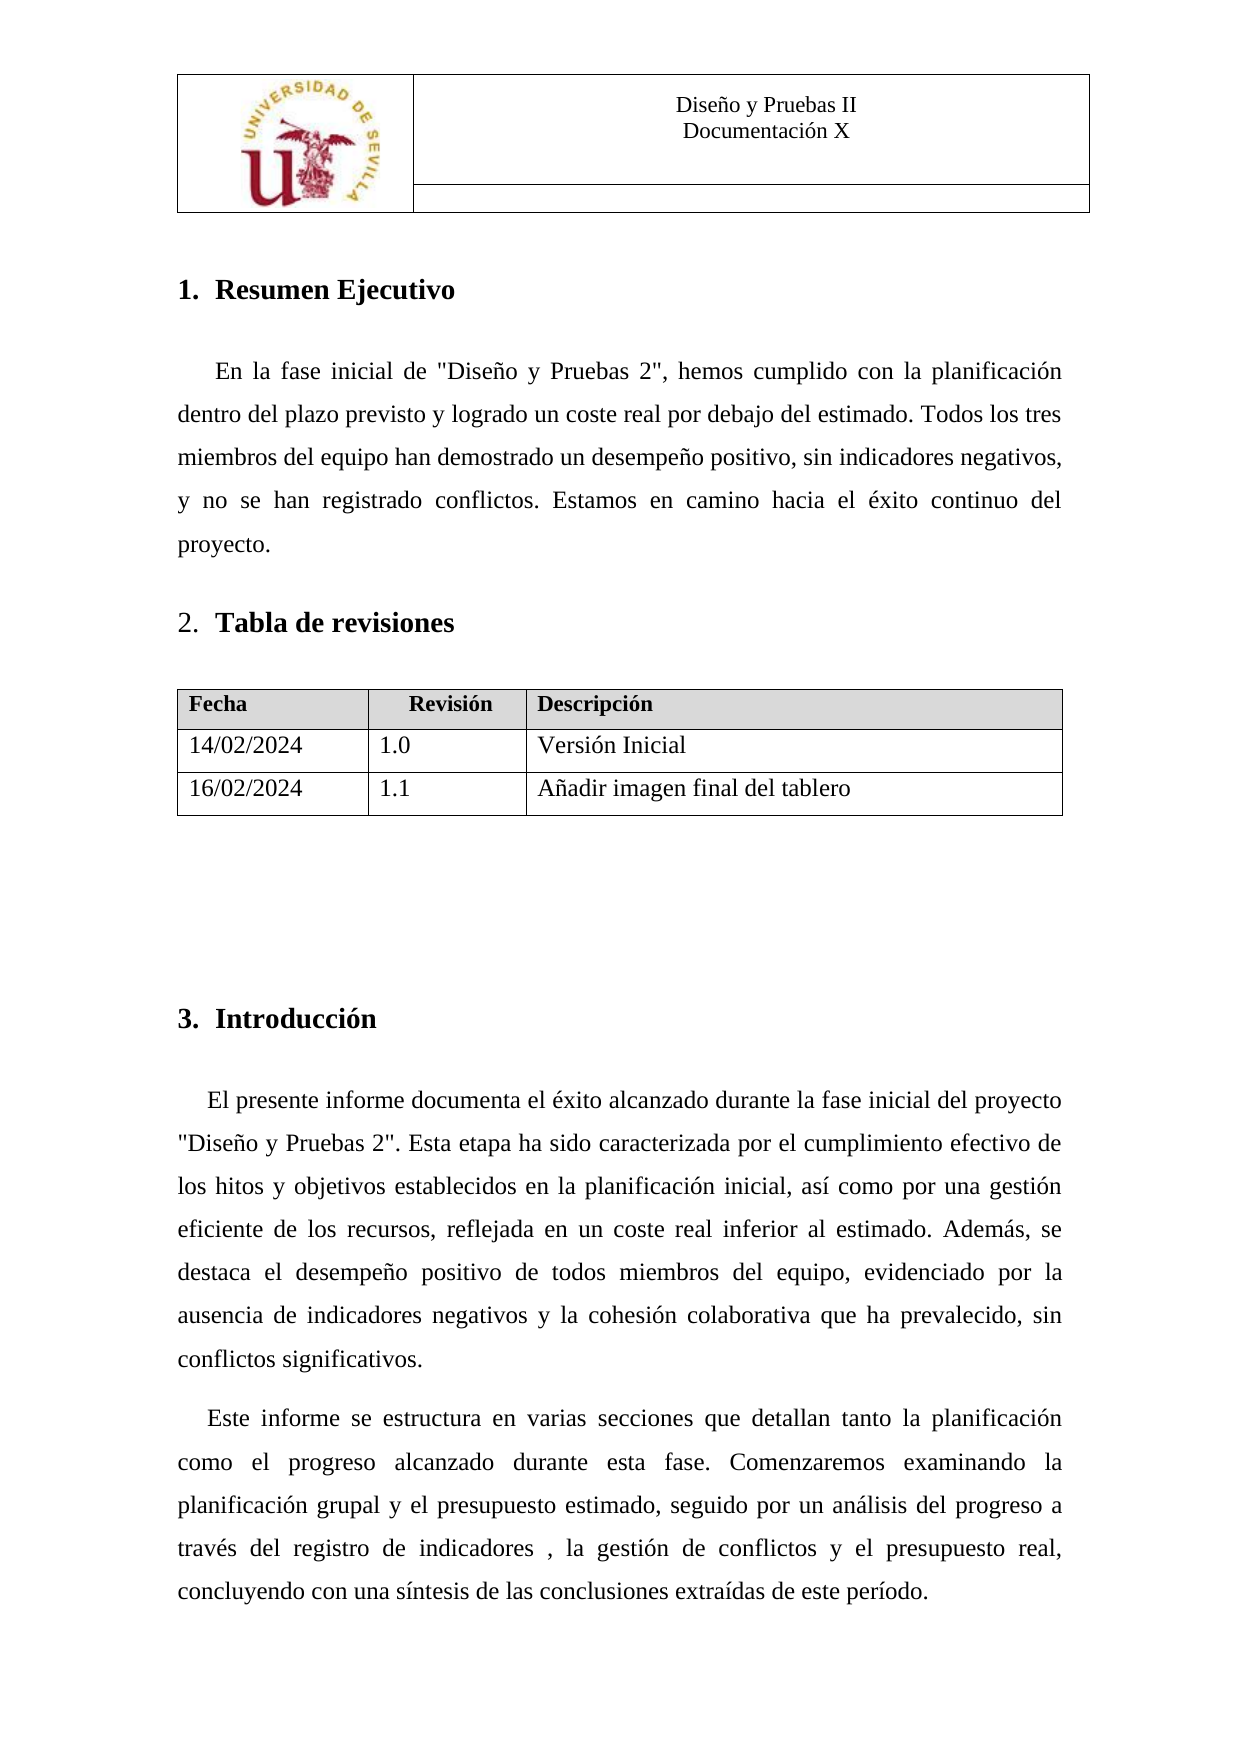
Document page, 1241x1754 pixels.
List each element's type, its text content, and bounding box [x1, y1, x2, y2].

subtitle Introducción [177, 1001, 1063, 1035]
table_header Descripción [527, 690, 1062, 729]
text En la fase inicial de "Diseño y Pruebas 2", hemos cumplido con la planificación dentro del plazo previsto y logrado un coste real por debajo del estimado. Todos los tres miembros del equipo han demostrado un desempeño positivo, sin indicadores negativos, y no se han registrado conflictos. Estamos en camino hacia el éxito continuo del proyecto. [177, 356, 1063, 557]
table_header Fecha [178, 690, 368, 729]
table_cell 14/02/2024 [178, 730, 368, 772]
subtitle Tabla de revisiones [177, 605, 1063, 639]
table_cell Añadir imagen final del tablero [527, 773, 1062, 815]
table_cell 1.1 [369, 773, 526, 815]
table_cell 1.0 [369, 730, 526, 772]
text Este informe se estructura en varias secciones que detallan tanto la planificación como el progreso alcanzado durante esta fase. Comenzaremos examinando la planificación grupal y el presupuesto estimado, seguido por un análisis del progreso a través del registro de indicadores , la gestión de conflictos y el presupuesto real, concluyendo con una síntesis de las conclusiones extraídas de este período. [177, 1403, 1063, 1605]
picture [240, 79, 381, 208]
subtitle Resumen Ejecutivo [177, 272, 1063, 306]
table_cell 16/02/2024 [178, 773, 368, 815]
table_header Revisión [369, 690, 526, 729]
table_cell Versión Inicial [527, 730, 1062, 772]
text El presente informe documenta el éxito alcanzado durante la fase inicial del proyecto "Diseño y Pruebas 2". Esta etapa ha sido caracterizada por el cumplimiento efectivo de los hitos y objetivos establecidos en la planificación inicial, así como por una gestión eficiente de los recursos, reflejada en un coste real inferior al estimado. Además, se destaca el desempeño positivo de todos miembros del equipo, evidenciado por la ausencia de indicadores negativos y la cohesión colaborativa que ha prevalecido, sin conflictos significativos. [177, 1085, 1063, 1372]
